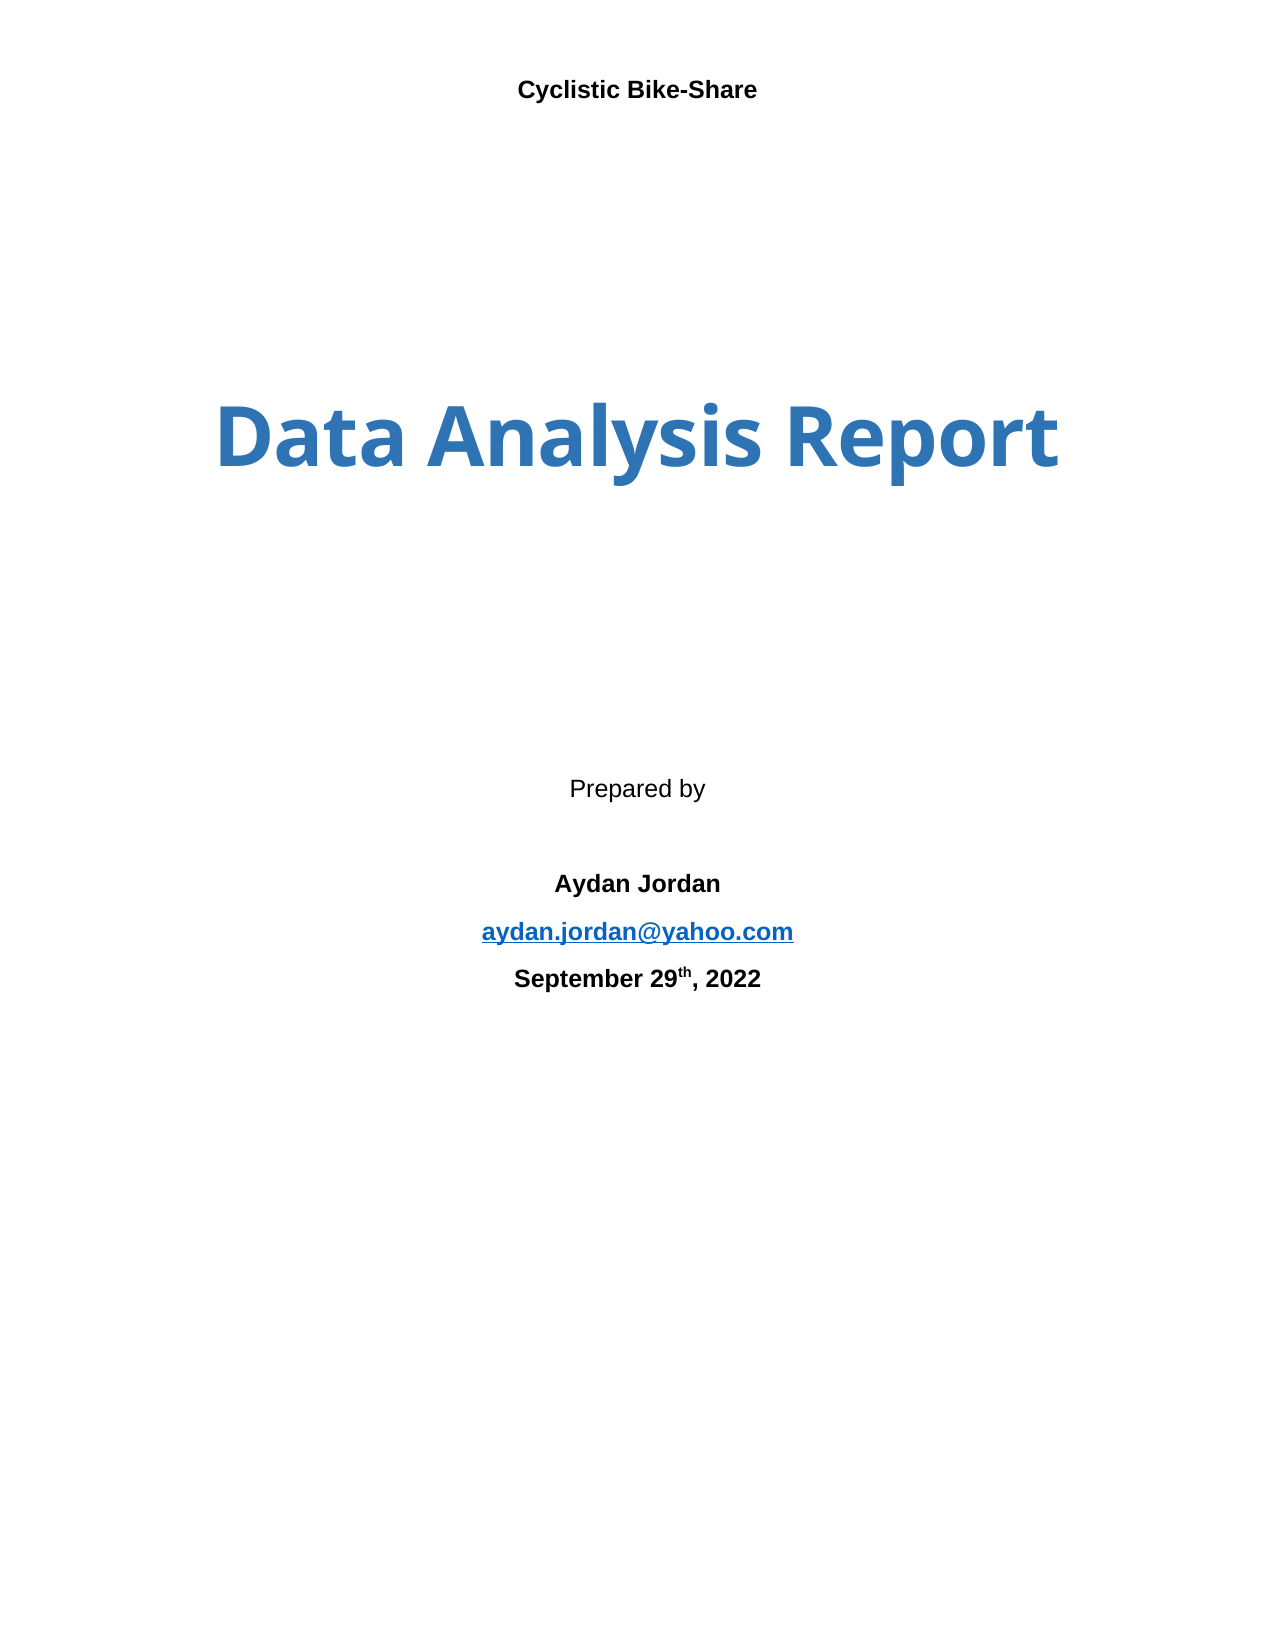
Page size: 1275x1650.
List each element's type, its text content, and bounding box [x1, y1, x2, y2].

text aydan.jordan@yahoo.com [150, 917, 1125, 945]
text September 29th, 2022 [150, 964, 1125, 993]
title Data Analysis Report [150, 377, 1125, 491]
text Aydan Jordan [150, 869, 1125, 898]
text Prepared by [150, 773, 1125, 802]
